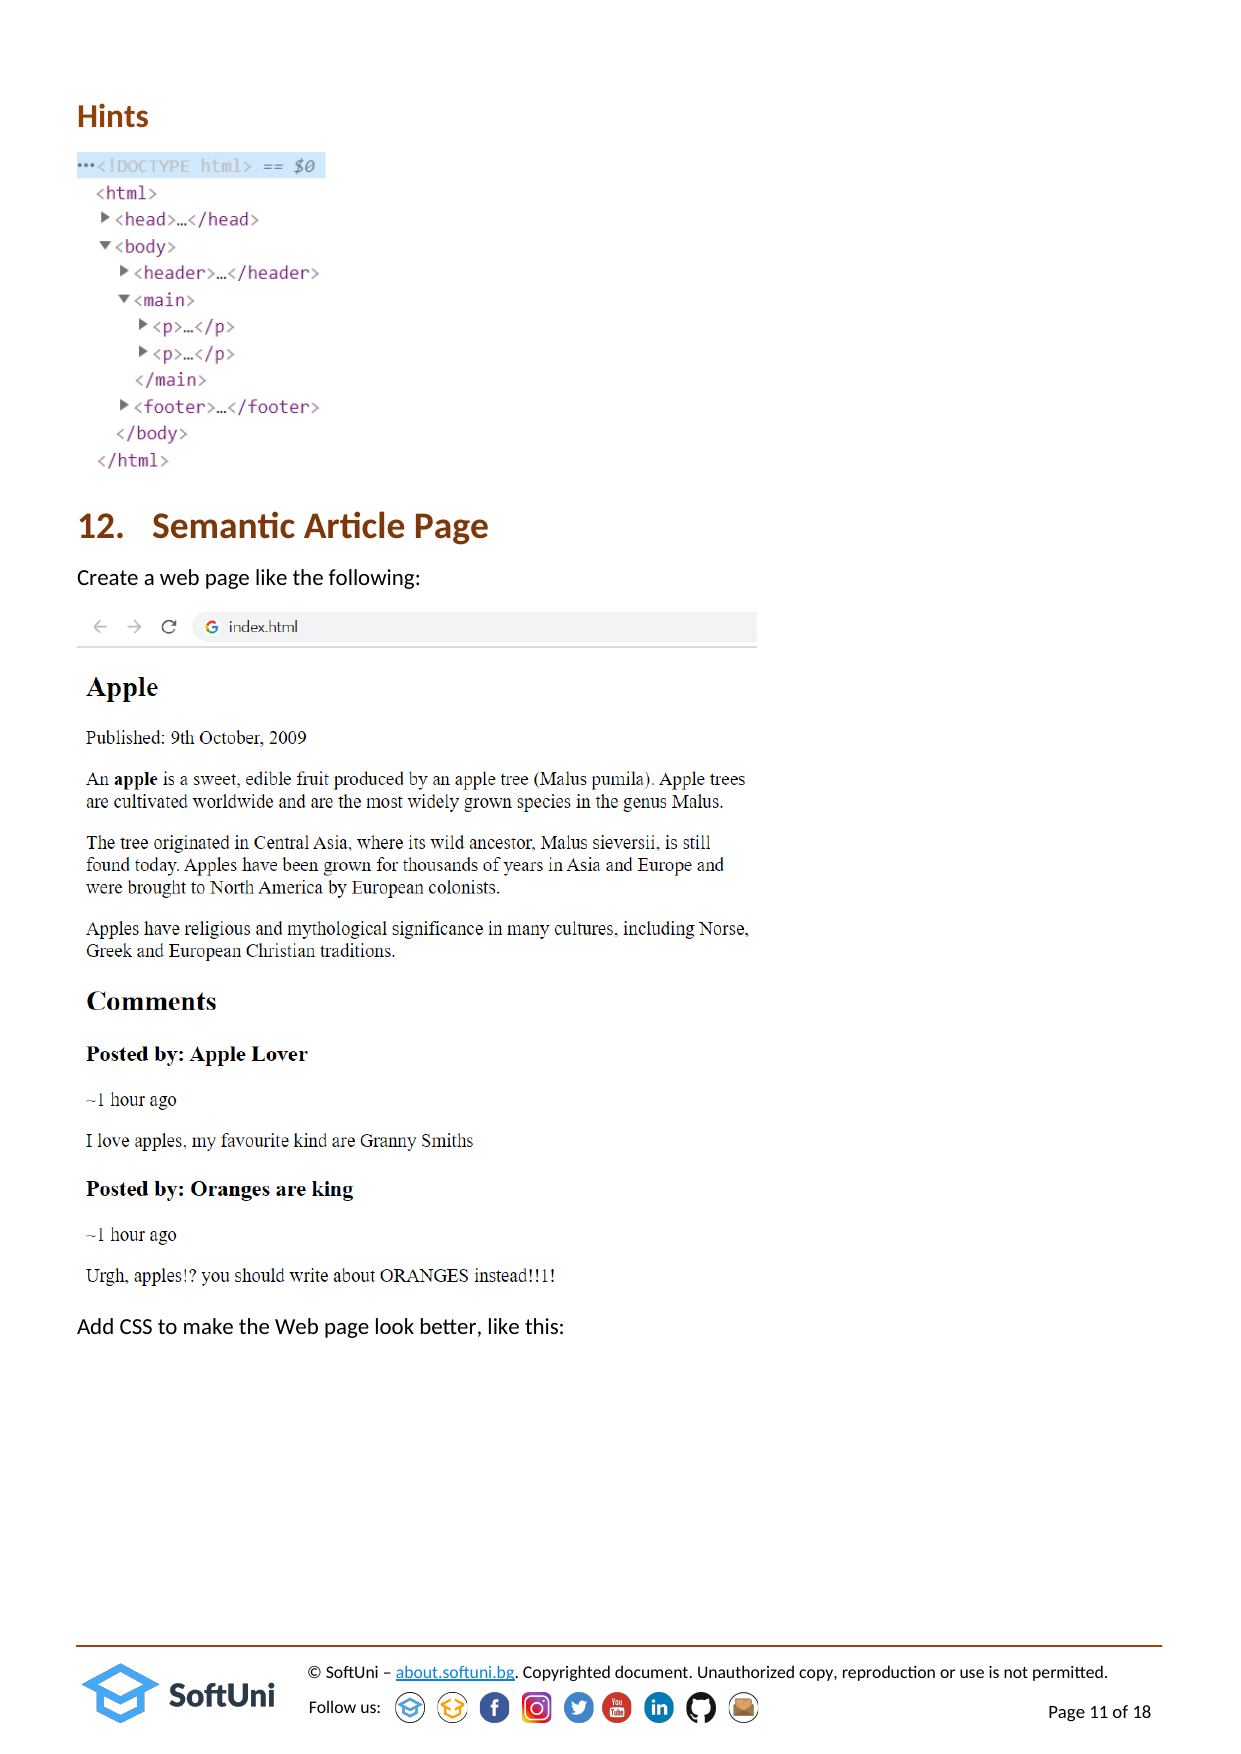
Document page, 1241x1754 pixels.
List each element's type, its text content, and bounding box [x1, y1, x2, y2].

picture [479, 1692, 510, 1723]
picture [644, 1714, 653, 1723]
text Create a web page like the following: [77, 563, 1163, 591]
picture [564, 1692, 594, 1723]
picture [522, 1692, 552, 1723]
picture [658, 1705, 667, 1714]
text Add CSS to make the Web page look better, like this: [77, 1312, 1163, 1340]
subtitle Hints [77, 95, 1163, 136]
picture [437, 1692, 468, 1723]
picture [686, 1692, 716, 1723]
picture [665, 1714, 674, 1723]
picture [602, 1692, 632, 1723]
picture [76, 150, 326, 477]
subtitle Semantic Article Page [77, 502, 1163, 548]
picture [665, 1692, 674, 1701]
picture [644, 1692, 653, 1701]
picture [395, 1692, 425, 1723]
picture [76, 607, 757, 1296]
picture [728, 1692, 759, 1723]
picture [75, 1658, 281, 1729]
